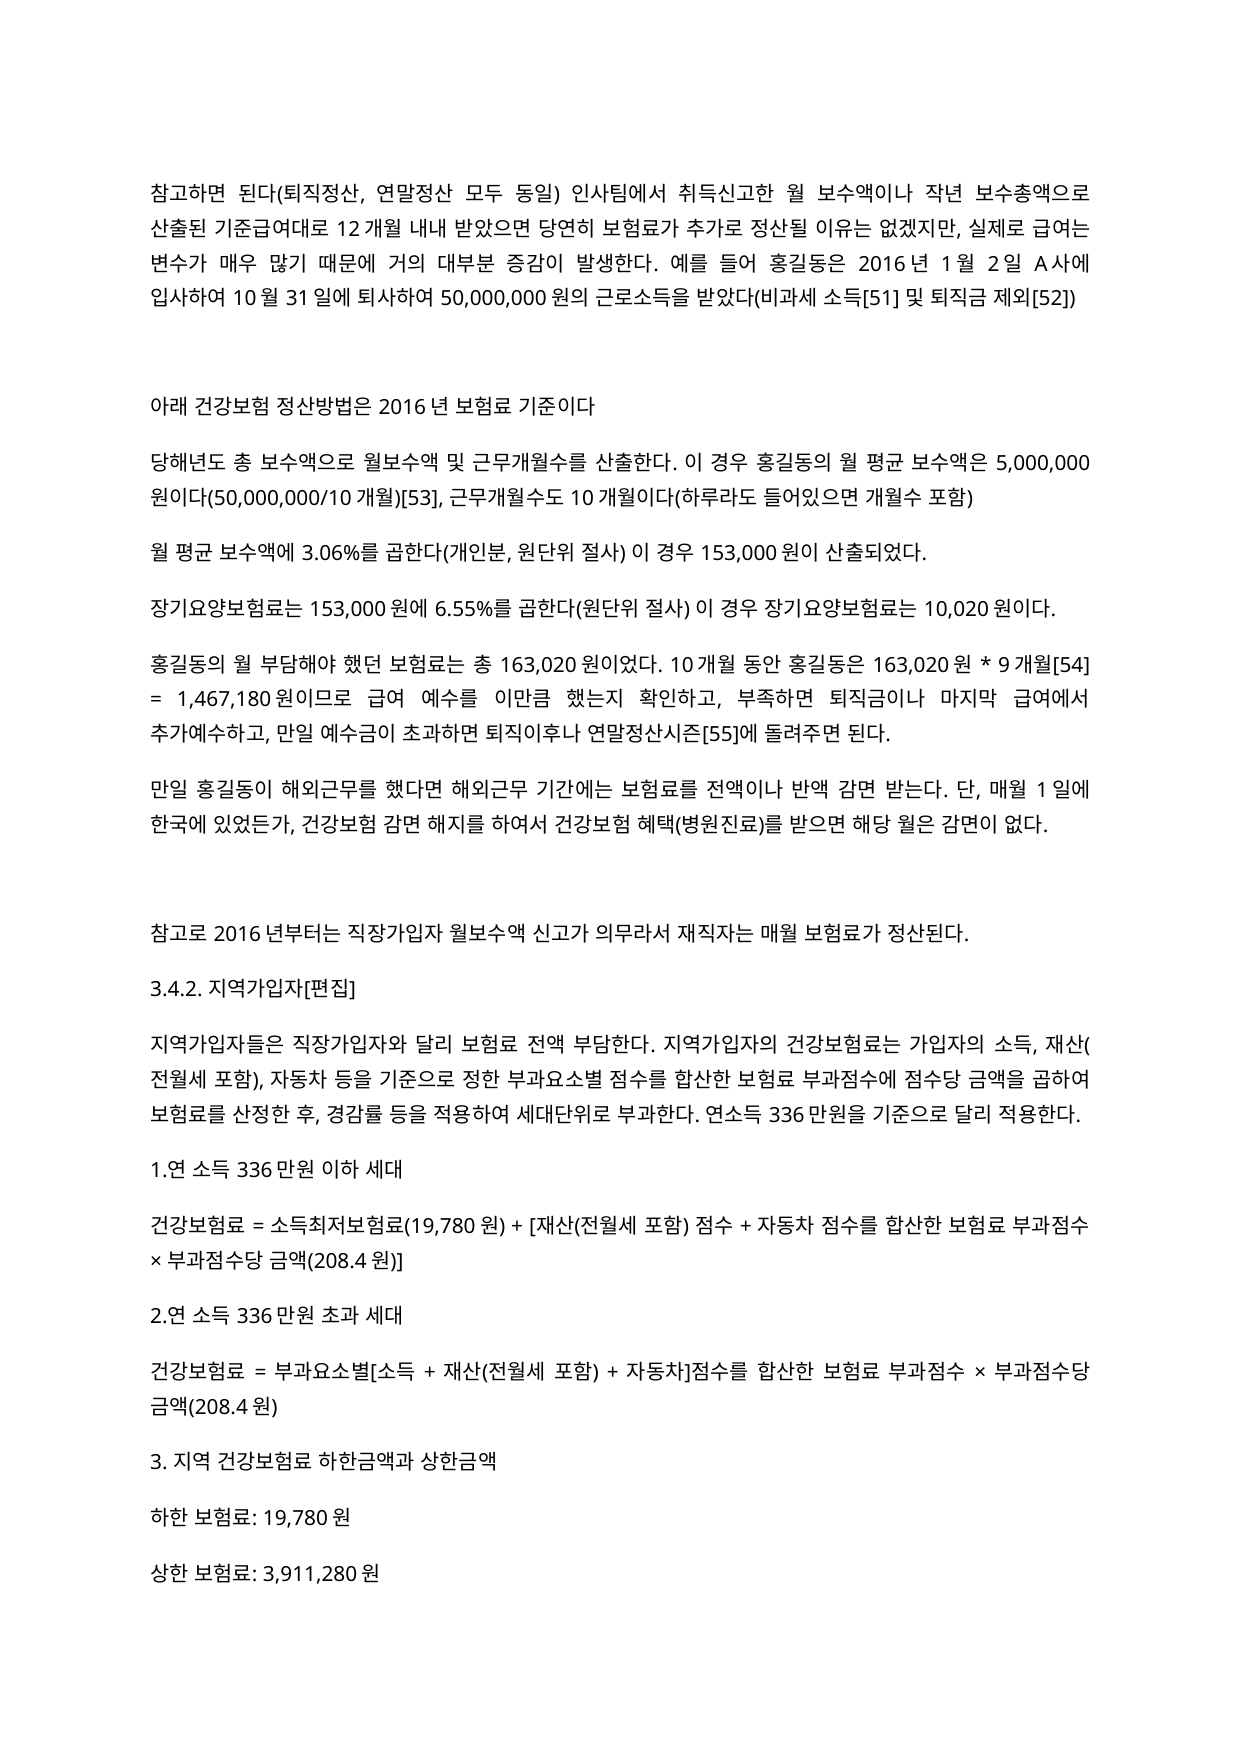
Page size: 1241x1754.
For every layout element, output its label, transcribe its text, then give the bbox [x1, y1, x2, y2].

text 2.연 소득 336만원 초과 세대 [150, 1299, 1090, 1330]
text 장기요양보험료는 153,000원에 6.55%를 곱한다(원단위 절사) 이 경우 장기요양보험료는 10,020원이다. [150, 592, 1090, 623]
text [150, 177, 1090, 312]
text 월 평균 보수액에 3.06%를 곱한다(개인분, 원단위 절사) 이 경우 153,000원이 산출되었다. [150, 537, 1090, 567]
text 홍길동의 월 부담해야 했던 보험료는 총 163,020원이었다. 10개월 동안 홍길동은 163,020원 * 9개월[54] = 1,467,180원이므로 급여 예수를 이만큼 했는지 확인하고, 부족하면 퇴직금이나 마지막 급여에서 추가예수하고, 만일 예수금이 초과하면 퇴직이후나 연말정산시즌[55]에 돌려주면 된다. [150, 648, 1090, 748]
text 3.4.2. 지역가입자[편집] [150, 973, 1090, 1003]
text 1.연 소득 336만원 이하 세대 [150, 1153, 1090, 1184]
text 지역가입자들은 직장가입자와 달리 보험료 전액 부담한다. 지역가입자의 건강보험료는 가입자의 소득, 재산(전월세 포함), 자동차 등을 기준으로 정한 부과요소별 점수를 합산한 보험료 부과점수에 점수당 금액을 곱하여 보험료를 산정한 후, 경감률 등을 적용하여 세대단위로 부과한다. 연소득 336만원을 기준으로 달리 적용한다. [150, 1028, 1090, 1128]
text 하한 보험료: 19,780원 [150, 1501, 1090, 1531]
text 3. 지역 건강보험료 하한금액과 상한금액 [150, 1446, 1090, 1476]
text 건강보험료 = 부과요소별[소득 + 재산(전월세 포함) + 자동차]점수를 합산한 보험료 부과점수 × 부과점수당 금액(208.4원) [150, 1355, 1090, 1420]
text 아래 건강보험 정산방법은 2016년 보험료 기준이다 [150, 391, 1090, 421]
text 당해년도 총 보수액으로 월보수액 및 근무개월수를 산출한다. 이 경우 홍길동의 월 평균 보수액은 5,000,000원이다(50,000,000/10개월)[53], 근무개월수도 10개월이다(하루라도 들어있으면 개월수 포함) [150, 446, 1090, 511]
text 상한 보험료: 3,911,280원 [150, 1557, 1090, 1587]
text 만일 홍길동이 해외근무를 했다면 해외근무 기간에는 보험료를 전액이나 반액 감면 받는다. 단, 매월 1일에 한국에 있었든가, 건강보험 감면 해지를 하여서 건강보험 혜택(병원진료)를 받으면 해당 월은 감면이 없다. [150, 773, 1090, 838]
text 참고로 2016년부터는 직장가입자 월보수액 신고가 의무라서 재직자는 매월 보험료가 정산된다. [150, 917, 1090, 947]
text 건강보험료 = 소득최저보험료(19,780원) + [재산(전월세 포함) 점수 + 자동차 점수를 합산한 보험료 부과점수 × 부과점수당 금액(208.4원)] [150, 1209, 1090, 1274]
